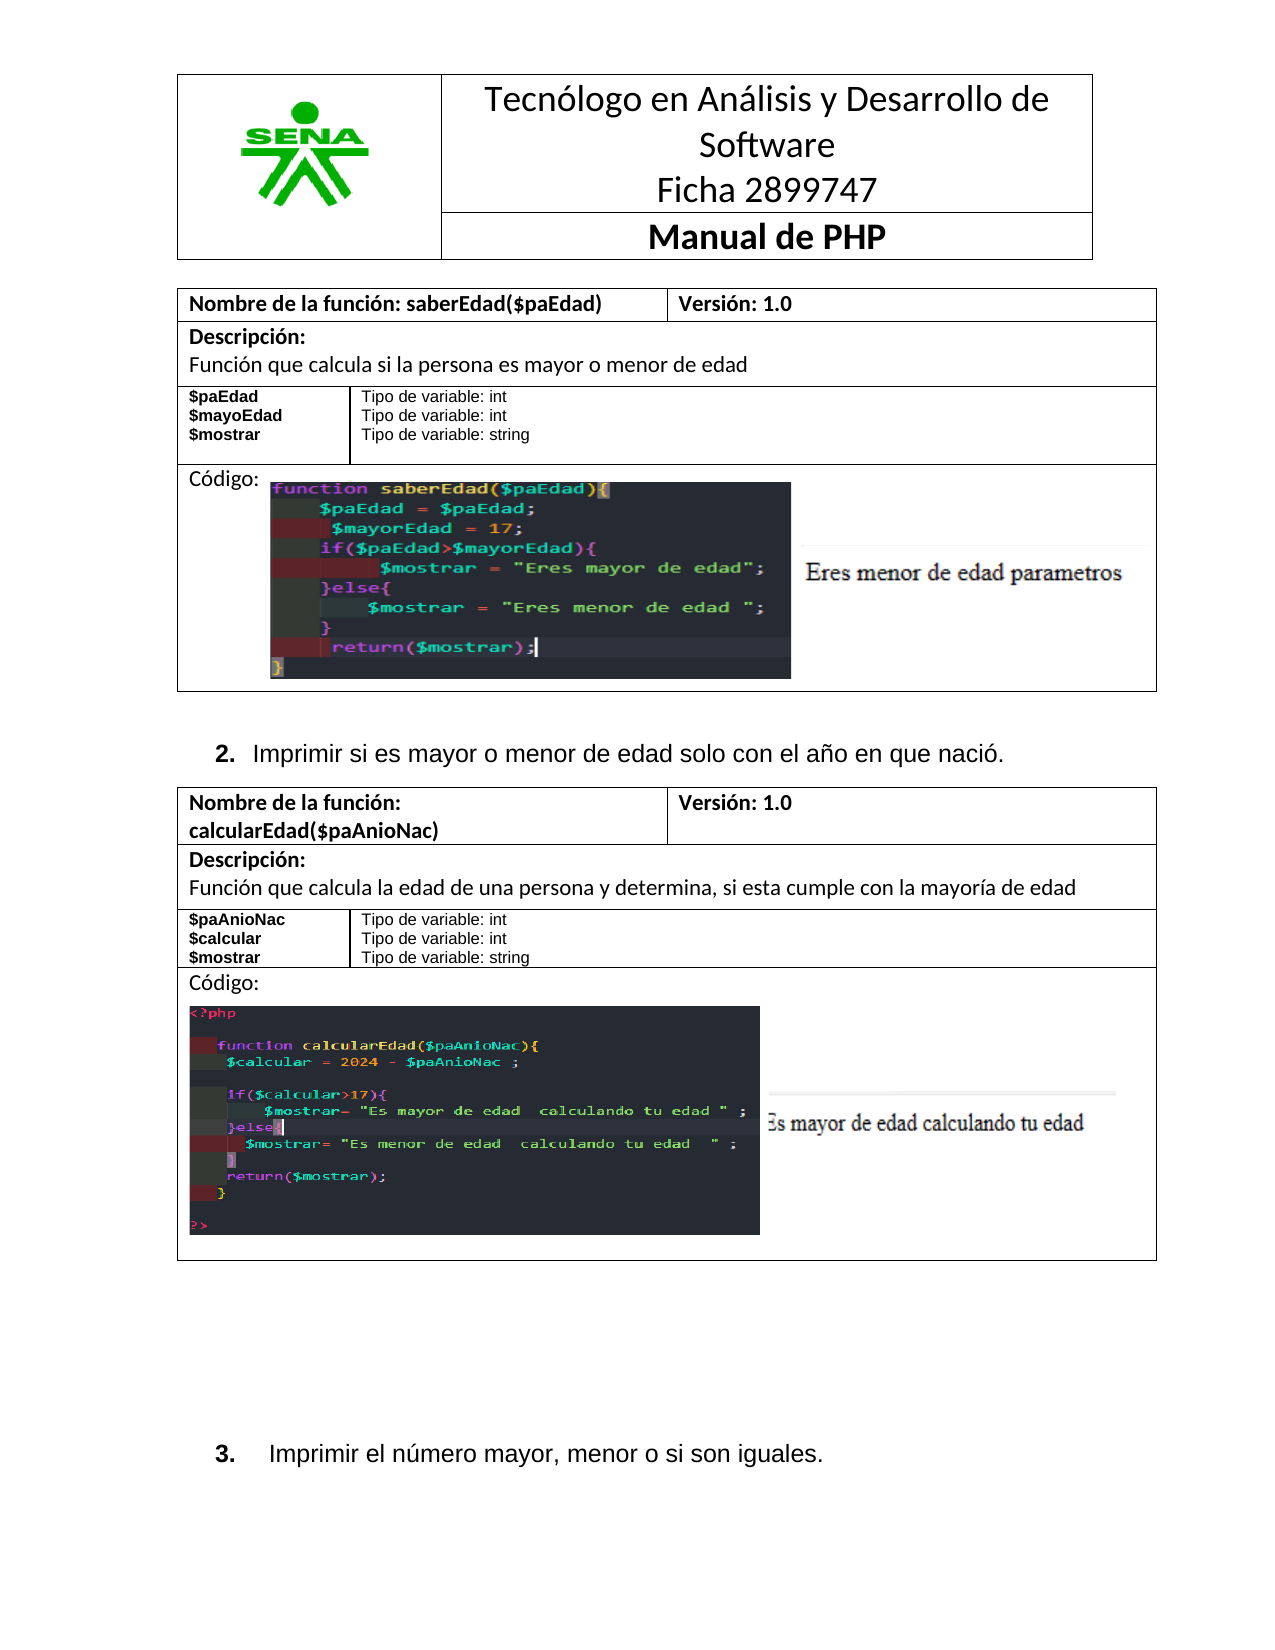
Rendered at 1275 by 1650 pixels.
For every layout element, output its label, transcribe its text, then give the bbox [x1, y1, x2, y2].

table_cell Descripción: Función que calcula si la persona es mayor o menor de edad [178, 322, 1156, 386]
table_cell Código: [178, 968, 1156, 1260]
list Imprimir el número mayor, menor o si son iguales. [215, 1439, 1098, 1468]
table_header Versión: 1.0 [668, 788, 1156, 844]
table_cell Descripción: Función que calcula la edad de una persona y determina, si esta cumple con la mayoría de edad [178, 845, 1156, 909]
table_header Nombre de la función: calcularEdad($paAnioNac) [178, 788, 667, 844]
table_cell $paAnioNac $calcular $mostrar [178, 910, 349, 967]
list Imprimir si es mayor o menor de edad solo con el año en que nació. [215, 739, 1098, 768]
table_cell Código: [178, 465, 1156, 691]
table_cell Tipo de variable: int Tipo de variable: int Tipo de variable: string [351, 910, 1156, 967]
table_cell $paEdad $mayoEdad $mostrar [178, 387, 349, 463]
table_cell Tipo de variable: int Tipo de variable: int Tipo de variable: string [351, 387, 1156, 463]
table_header Versión: 1.0 [668, 289, 1156, 321]
table_header Nombre de la función: saberEdad($paEdad) [178, 289, 667, 321]
picture [223, 92, 383, 220]
